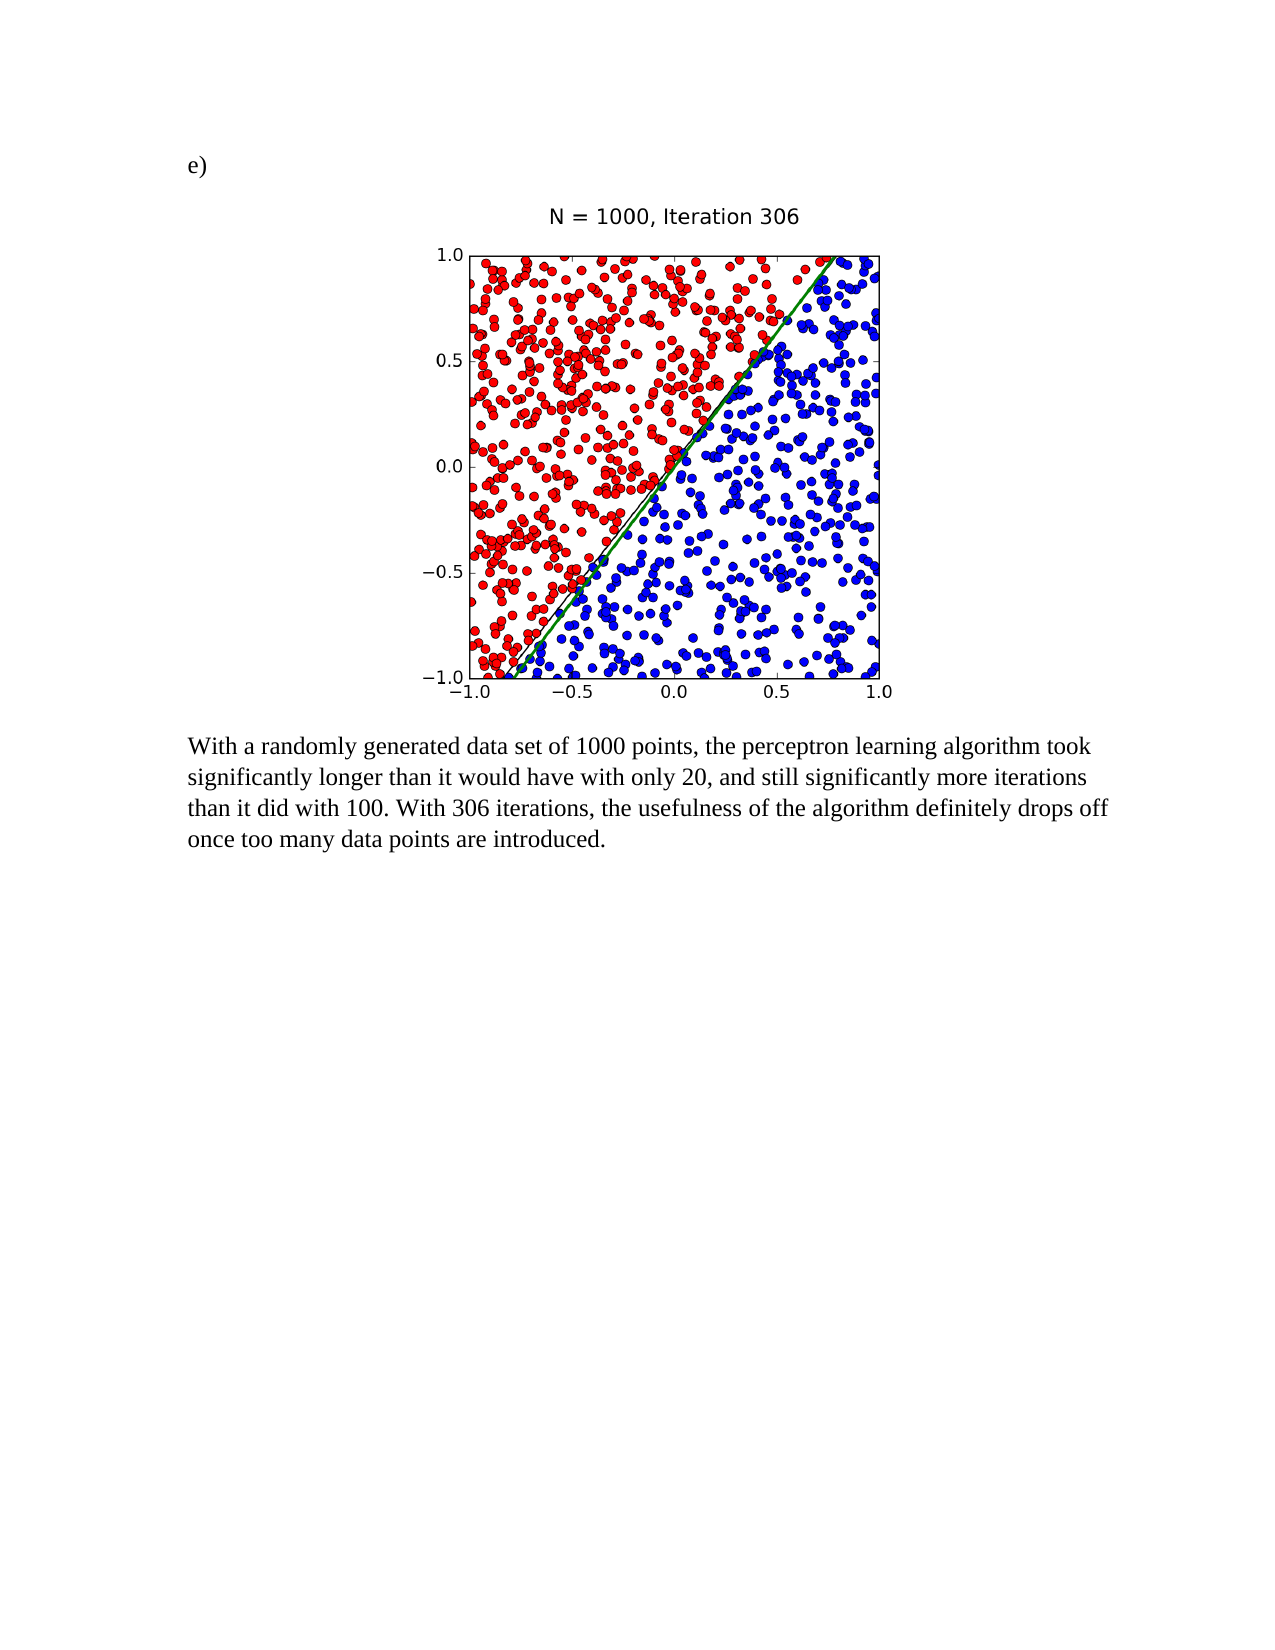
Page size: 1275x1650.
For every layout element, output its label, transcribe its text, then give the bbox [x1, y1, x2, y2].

picture [410, 197, 903, 712]
text With a randomly generated data set of 1000 points, the perceptron learning algorithm took significantly longer than it would have with only 20, and still significantly more iterations than it did with 100. With 306 iterations, the usefulness of the algorithm definitely drops off once too many data points are introduced. [187, 731, 1125, 853]
text e) [187, 150, 1125, 179]
